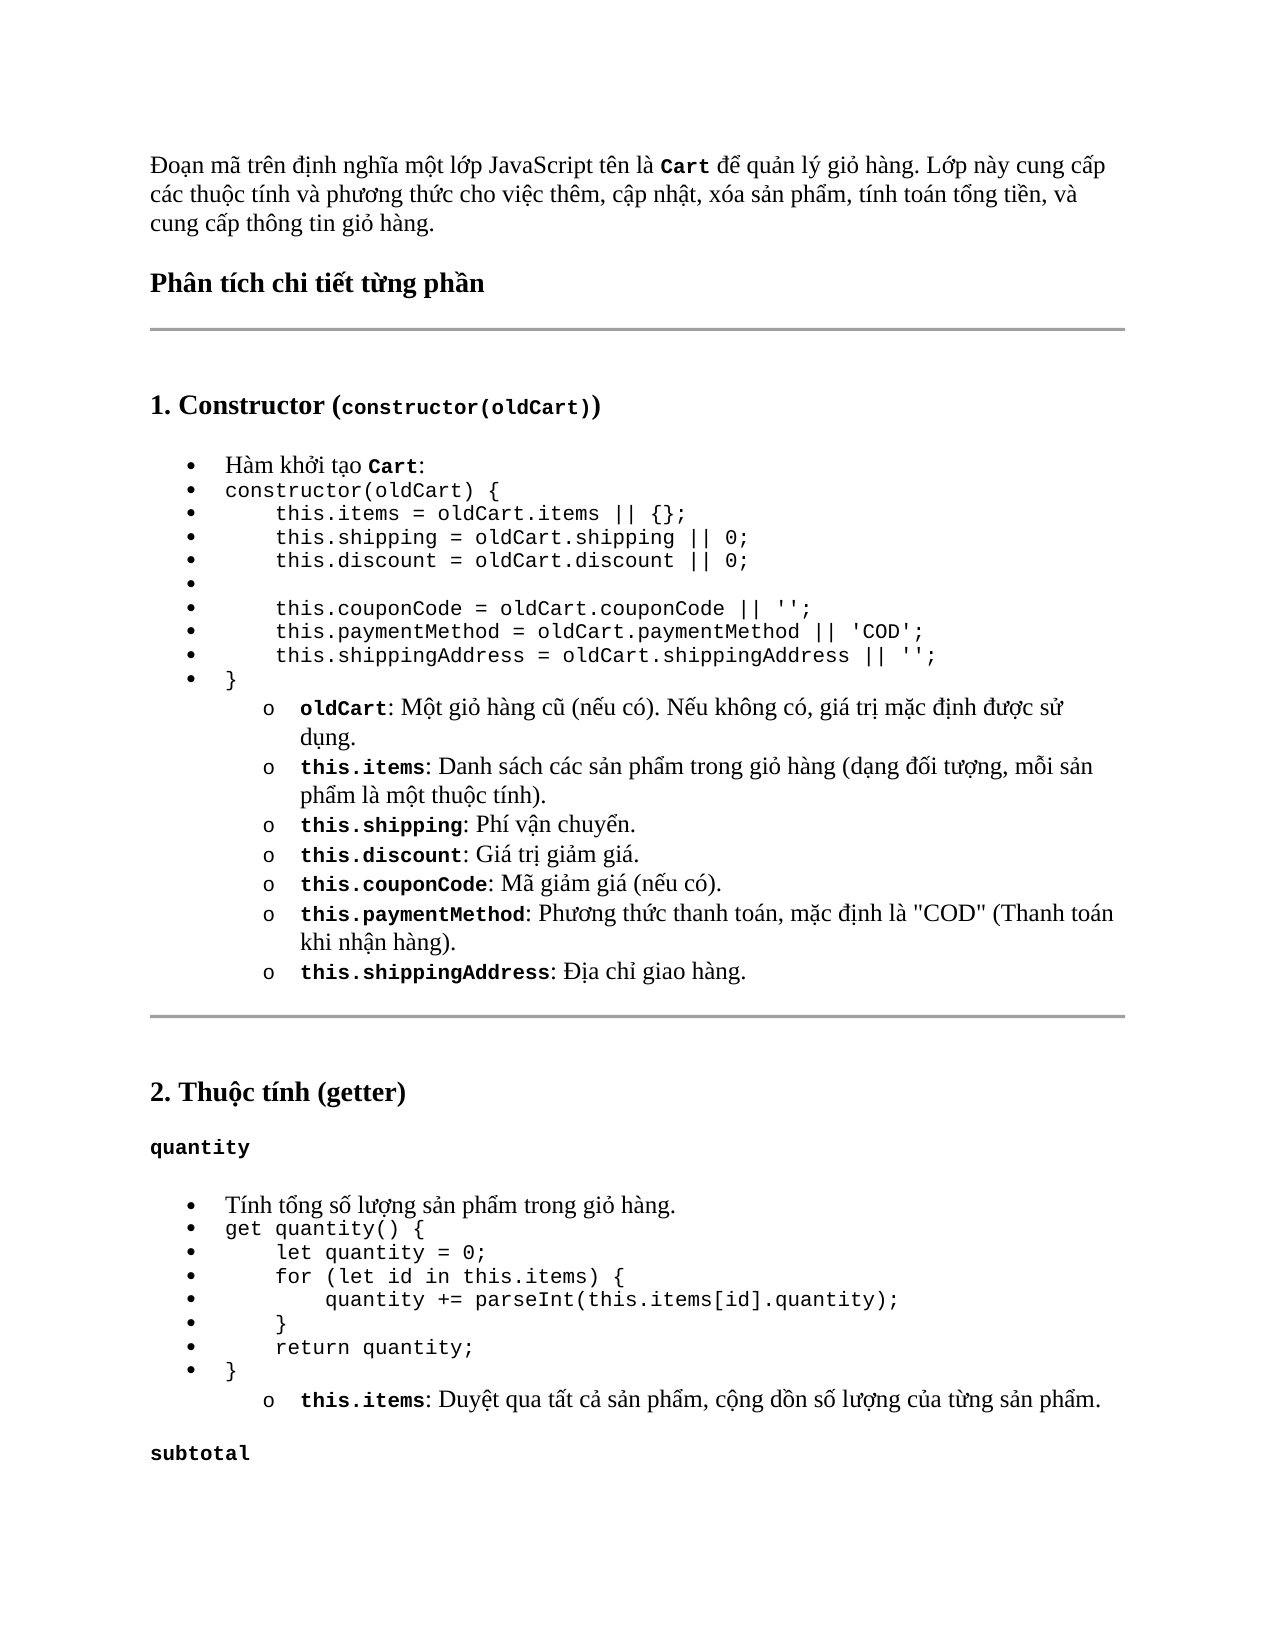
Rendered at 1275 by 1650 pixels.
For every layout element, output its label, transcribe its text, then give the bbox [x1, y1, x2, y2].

list this.discount = oldCart.discount || 0; [187, 551, 1125, 574]
list this.shippingAddress: Địa chỉ giao hàng. [262, 956, 1125, 986]
list for (let id in this.items) { [187, 1266, 1125, 1289]
text 2. Thuộc tính (getter) [150, 1075, 1125, 1108]
text Phân tích chi tiết từng phần [150, 266, 1125, 299]
list this.couponCode = oldCart.couponCode || ''; [187, 598, 1125, 621]
list this.items = oldCart.items || {}; [187, 503, 1125, 527]
list this.items: Duyệt qua tất cả sản phẩm, cộng dồn số lượng của từng sản phẩm. [262, 1384, 1125, 1413]
text Đoạn mã trên định nghĩa một lớp JavaScript tên là Cart để quản lý giỏ hàng. Lớp này cung cấp các thuộc tính và phương thức cho việc thêm, cập nhật, xóa sản phẩm, tính toán tổng tiền, và cung cấp thông tin giỏ hàng. [150, 150, 1125, 237]
list oldCart: Một giỏ hàng cũ (nếu có). Nếu không có, giá trị mặc định được sử dụng. [262, 692, 1125, 751]
list } [187, 669, 1125, 692]
list get quantity() { [187, 1218, 1125, 1242]
list this.paymentMethod: Phương thức thanh toán, mặc định là "COD" (Thanh toán khi nhận hàng). [262, 898, 1125, 956]
list this.paymentMethod = oldCart.paymentMethod || 'COD'; [187, 621, 1125, 645]
list this.shipping: Phí vận chuyển. [262, 809, 1125, 839]
list Tính tổng số lượng sản phẩm trong giỏ hàng. [187, 1190, 1125, 1218]
text subtotal [150, 1443, 1125, 1466]
text quantity [150, 1137, 1125, 1161]
list this.couponCode: Mã giảm giá (nếu có). [262, 868, 1125, 898]
list Hàm khởi tạo Cart: [187, 450, 1125, 479]
list quantity += parseInt(this.items[id].quantity); [187, 1289, 1125, 1313]
list let quantity = 0; [187, 1242, 1125, 1266]
list this.items: Danh sách các sản phẩm trong giỏ hàng (dạng đối tượng, mỗi sản phẩm là một thuộc tính). [262, 751, 1125, 809]
list this.discount: Giá trị giảm giá. [262, 839, 1125, 868]
list constructor(oldCart) { [187, 479, 1125, 503]
list return quantity; [187, 1337, 1125, 1360]
list this.shippingAddress = oldCart.shippingAddress || ''; [187, 645, 1125, 669]
list } [187, 1313, 1125, 1337]
list } [187, 1360, 1125, 1384]
text 1. Constructor (constructor(oldCart)) [150, 388, 1125, 421]
list this.shipping = oldCart.shipping || 0; [187, 527, 1125, 551]
